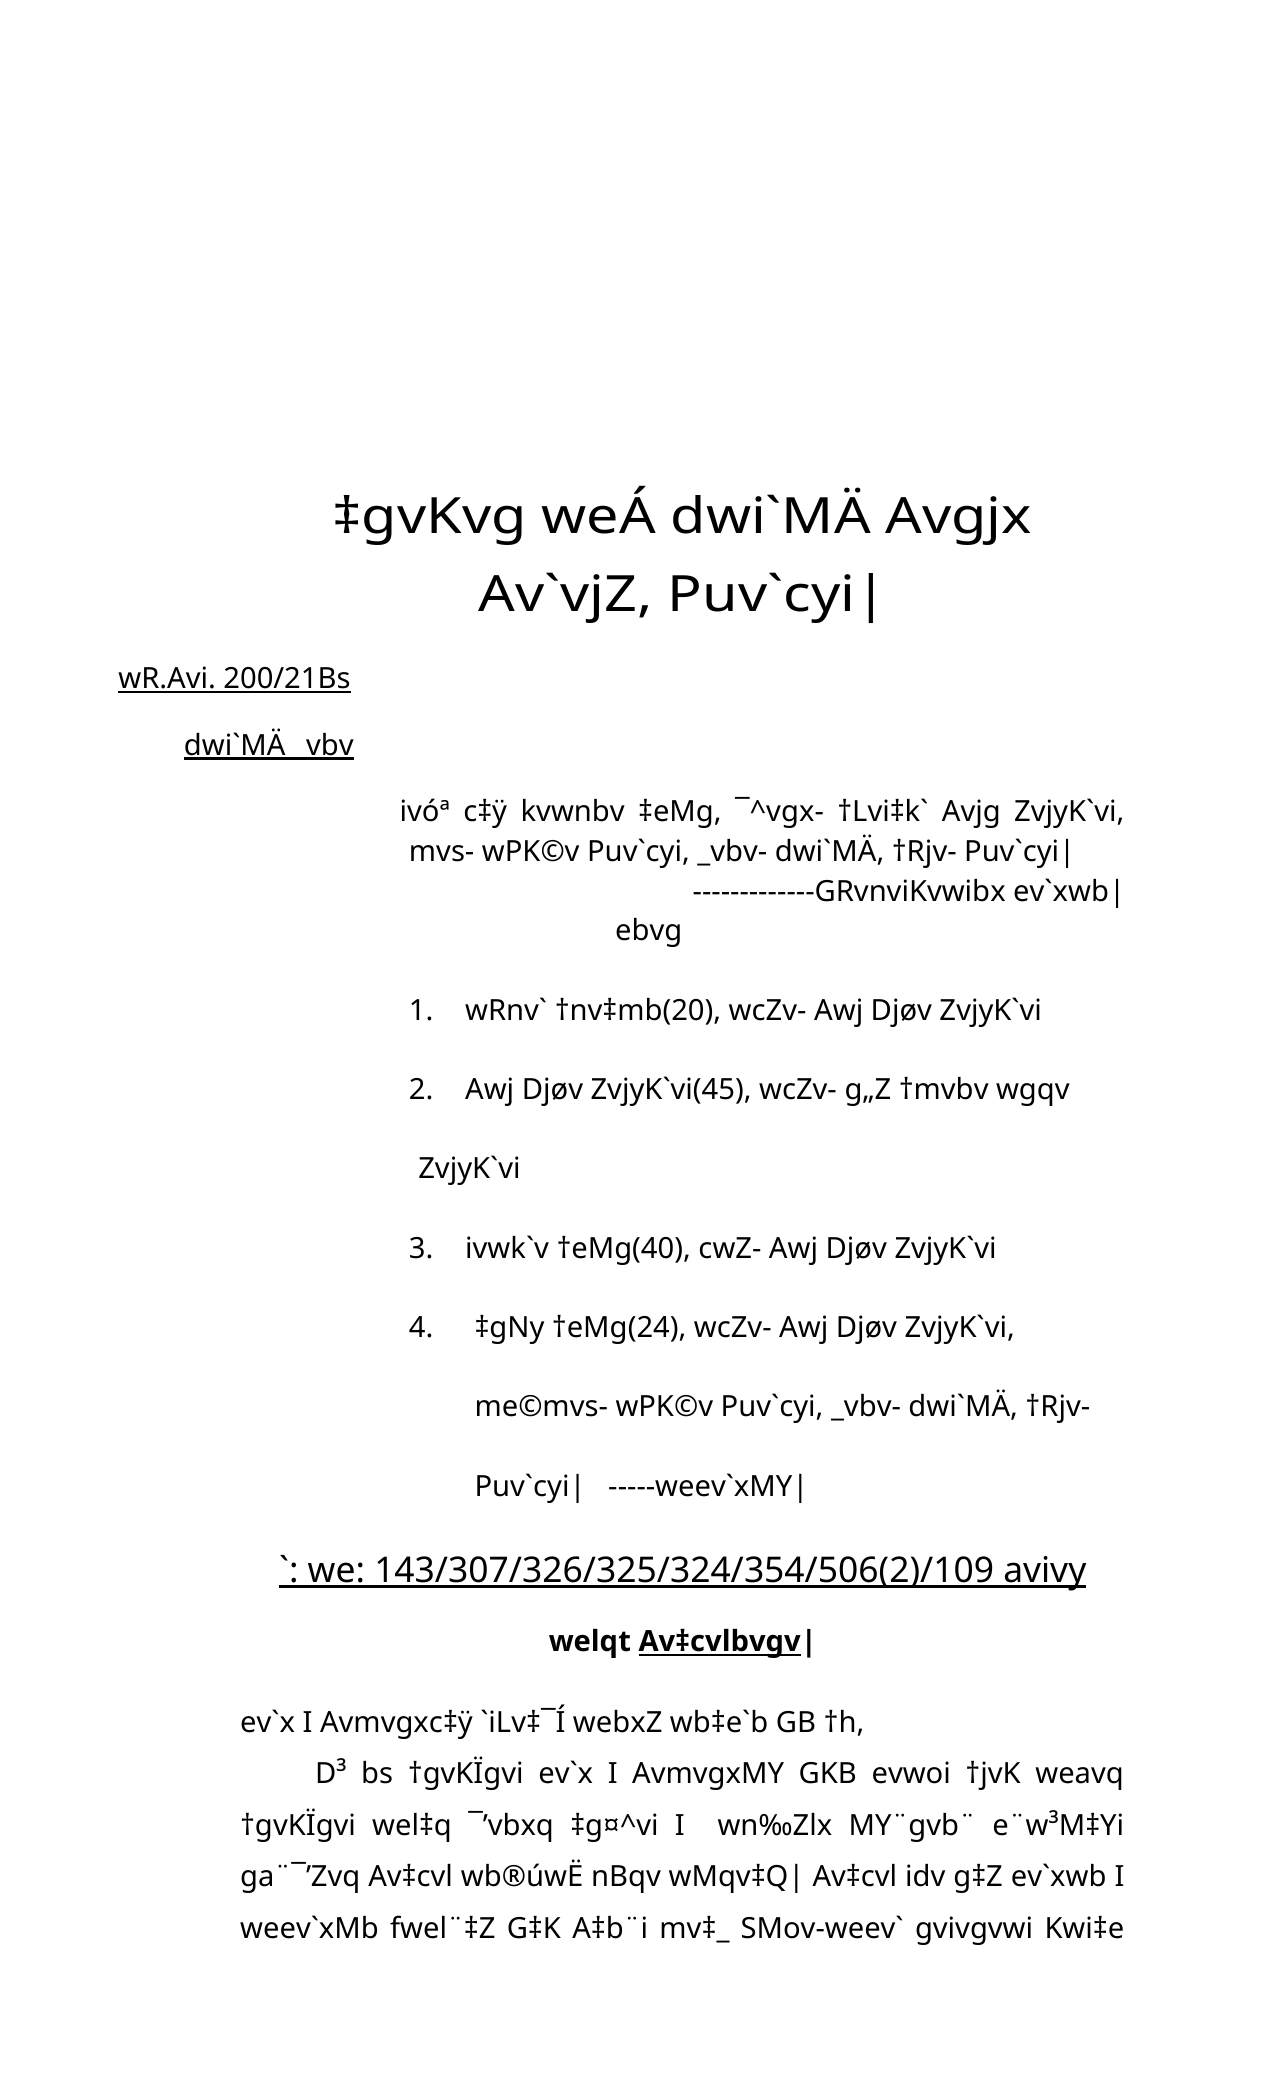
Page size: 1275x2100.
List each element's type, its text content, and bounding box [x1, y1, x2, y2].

list wRnv` †nv‡mb(20), wcZv- Awj Djøv ZvjyK`vi [409, 989, 1125, 1028]
text `: we: 143/307/326/325/324/354/506(2)/109 avivy [240, 1544, 1125, 1593]
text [240, 1753, 1125, 1947]
list ivwk`v †eMg(40), cwZ- Awj Djøv ZvjyK`vi [409, 1227, 1125, 1267]
text ivóª c‡ÿ kvwnbv ‡eMg, ¯^vgx- †Lvi‡k` Avjg ZvjyK`vi, mvs- wPK©v Puv`cyi, _vbv- dwi`MÄ, †Rjv- Puv`cyi| [399, 790, 1125, 870]
text dwi`MÄ _vbv [118, 724, 1125, 764]
text -------------GRvnviKvwibx ev`xwb| [465, 870, 1125, 909]
text welqt Av‡cvlbvgv| [240, 1621, 1125, 1660]
text ev`x I Avmvgxc‡ÿ `iLv‡¯Í webxZ wb‡e`b GB †h, [240, 1701, 1125, 1741]
list ‡gNy †eMg(24), wcZv- Awj Djøv ZvjyK`vi, me©mvs- wPK©v Puv`cyi, _vbv- dwi`MÄ, †Rjv- Puv`cyi| -----weev`xMY| [409, 1306, 1125, 1505]
text ebvg [540, 909, 1125, 949]
text wR.Avi. 200/21Bs [118, 657, 1125, 697]
list Awj Djøv ZvjyK`vi(45), wcZv- g„Z †mvbv wgqv ZvjyK`vi [409, 1068, 1125, 1187]
text ‡gvKvg weÁ dwi`MÄ Avgjx Av`vjZ, Puv`cyi| [240, 480, 1125, 626]
